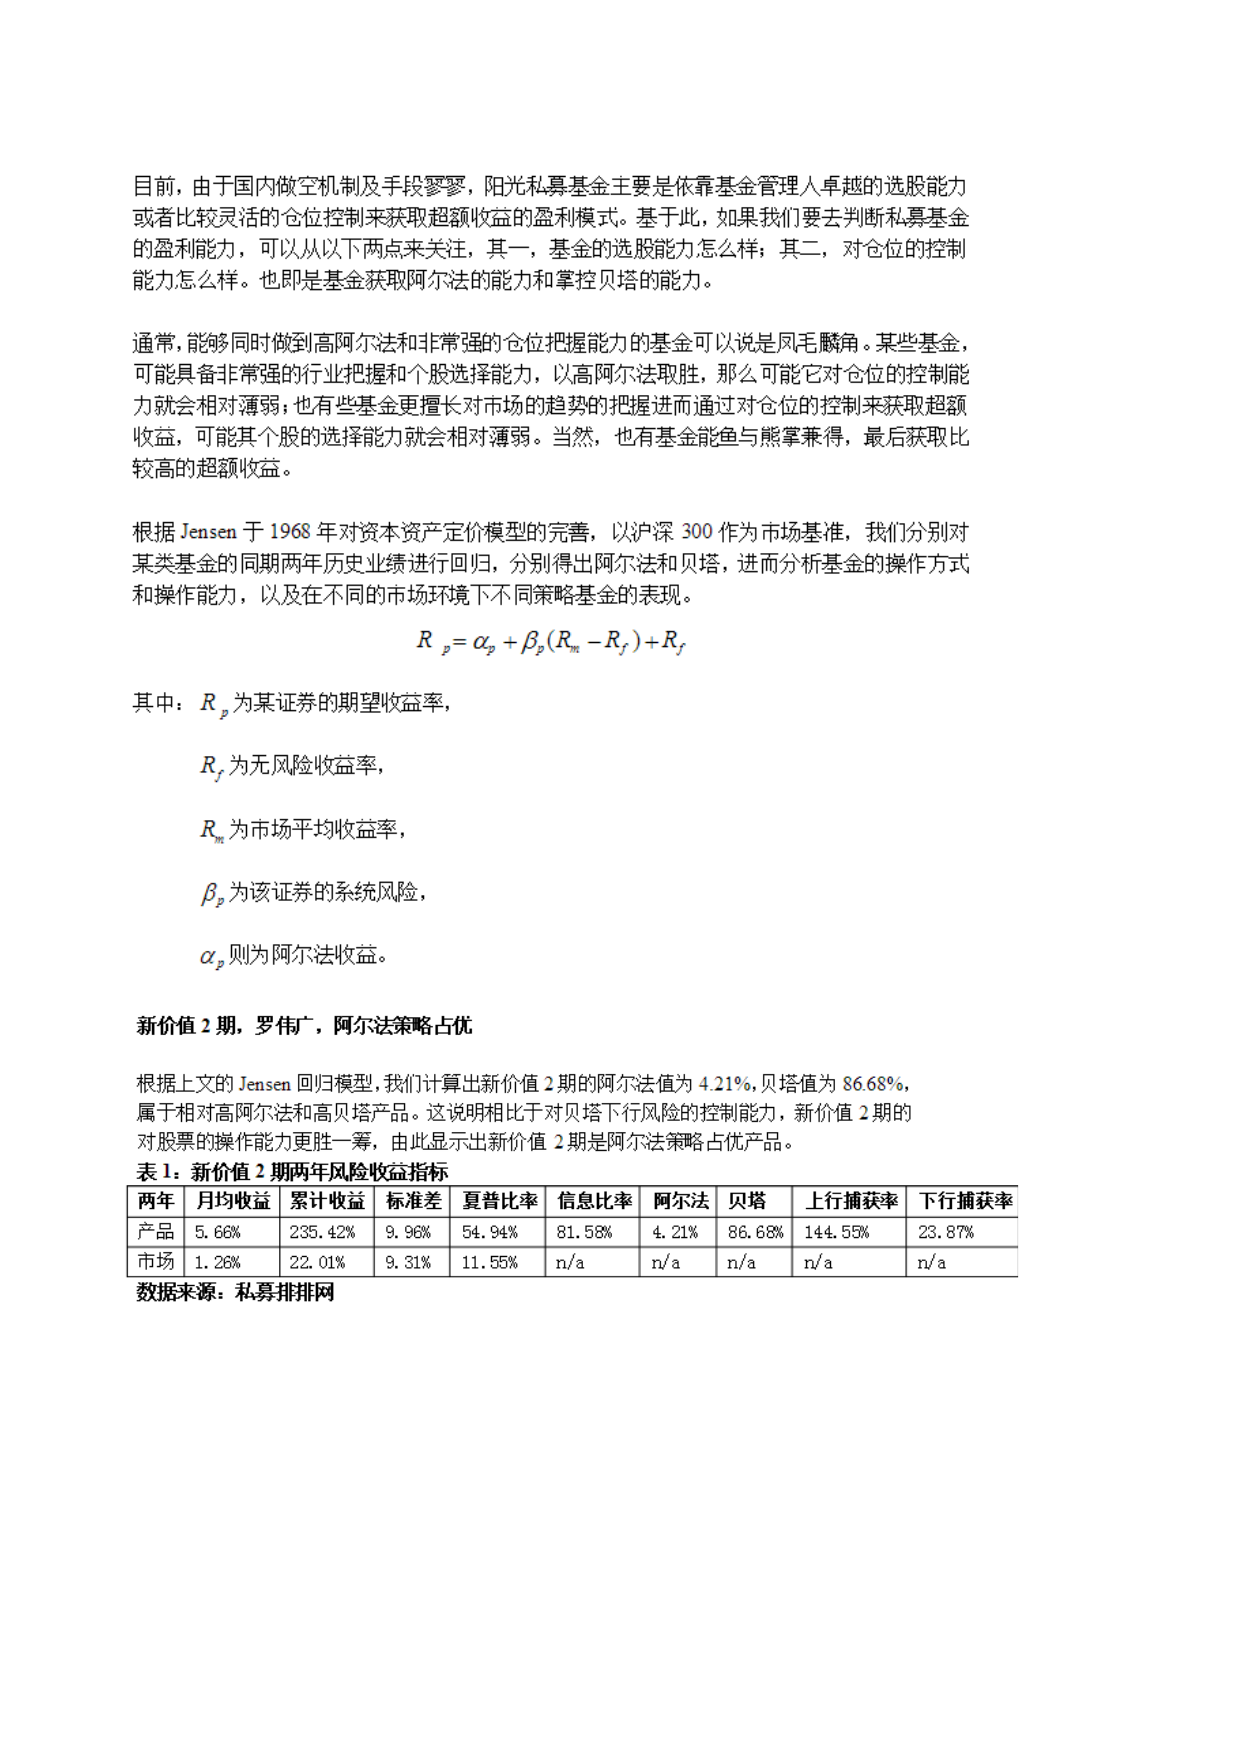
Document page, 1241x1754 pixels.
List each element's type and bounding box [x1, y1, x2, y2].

picture [118, 162, 984, 984]
picture [118, 1007, 1019, 1309]
